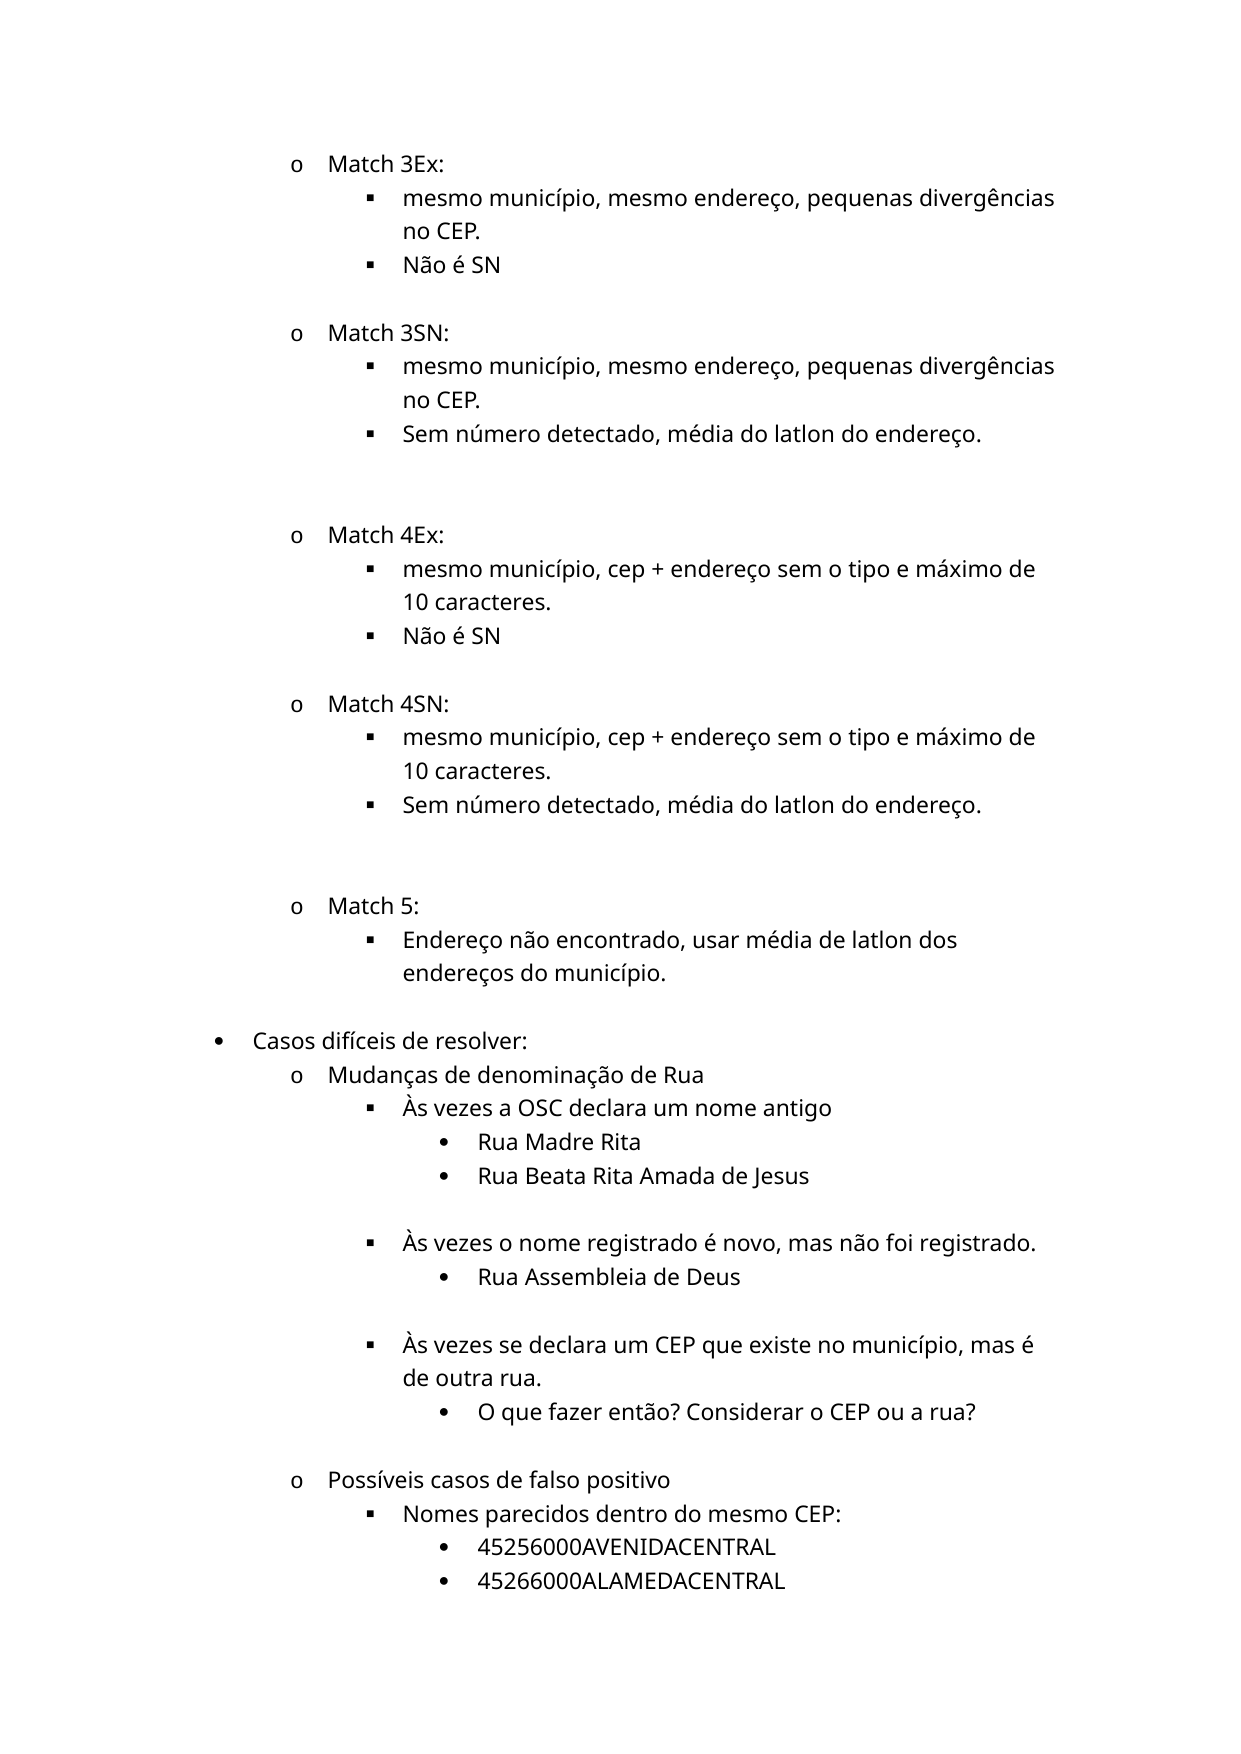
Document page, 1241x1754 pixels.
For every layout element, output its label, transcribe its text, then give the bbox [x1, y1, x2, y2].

list Mudanças de denominação de Rua [290, 1058, 1063, 1090]
list Às vezes se declara um CEP que existe no município, mas é de outra rua. [365, 1329, 1063, 1394]
list Casos difíceis de resolver: [215, 1025, 1063, 1056]
list Às vezes o nome registrado é novo, mas não foi registrado. [365, 1227, 1063, 1259]
list mesmo município, mesmo endereço, pequenas divergências no CEP. [365, 181, 1063, 246]
list mesmo município, cep + endereço sem o tipo e máximo de 10 caracteres. [365, 552, 1063, 617]
list Possíveis casos de falso positivo [290, 1464, 1063, 1495]
list Rua Assembleia de Deus [440, 1261, 1063, 1292]
list Não é SN [365, 620, 1063, 651]
list Não é SN [365, 249, 1063, 280]
list O que fazer então? Considerar o CEP ou a rua? [440, 1396, 1063, 1427]
list 45256000AVENIDACENTRAL [440, 1531, 1063, 1562]
list mesmo município, cep + endereço sem o tipo e máximo de 10 caracteres. [365, 721, 1063, 786]
list Rua Beata Rita Amada de Jesus [440, 1160, 1063, 1191]
list Match 3Ex: [290, 148, 1063, 179]
list Às vezes a OSC declara um nome antigo [365, 1092, 1063, 1124]
list Nomes parecidos dentro do mesmo CEP: [365, 1497, 1063, 1529]
list Endereço não encontrado, usar média de latlon dos endereços do município. [365, 923, 1063, 988]
list 45266000ALAMEDACENTRAL [440, 1565, 1063, 1596]
list Match 4Ex: [290, 519, 1063, 550]
list Match 3SN: [290, 316, 1063, 348]
list Sem número detectado, média do latlon do endereço. [365, 789, 1063, 820]
list Match 5: [290, 890, 1063, 921]
list Match 4SN: [290, 687, 1063, 719]
list Sem número detectado, média do latlon do endereço. [365, 418, 1063, 449]
list mesmo município, mesmo endereço, pequenas divergências no CEP. [365, 350, 1063, 415]
list Rua Madre Rita [440, 1126, 1063, 1157]
